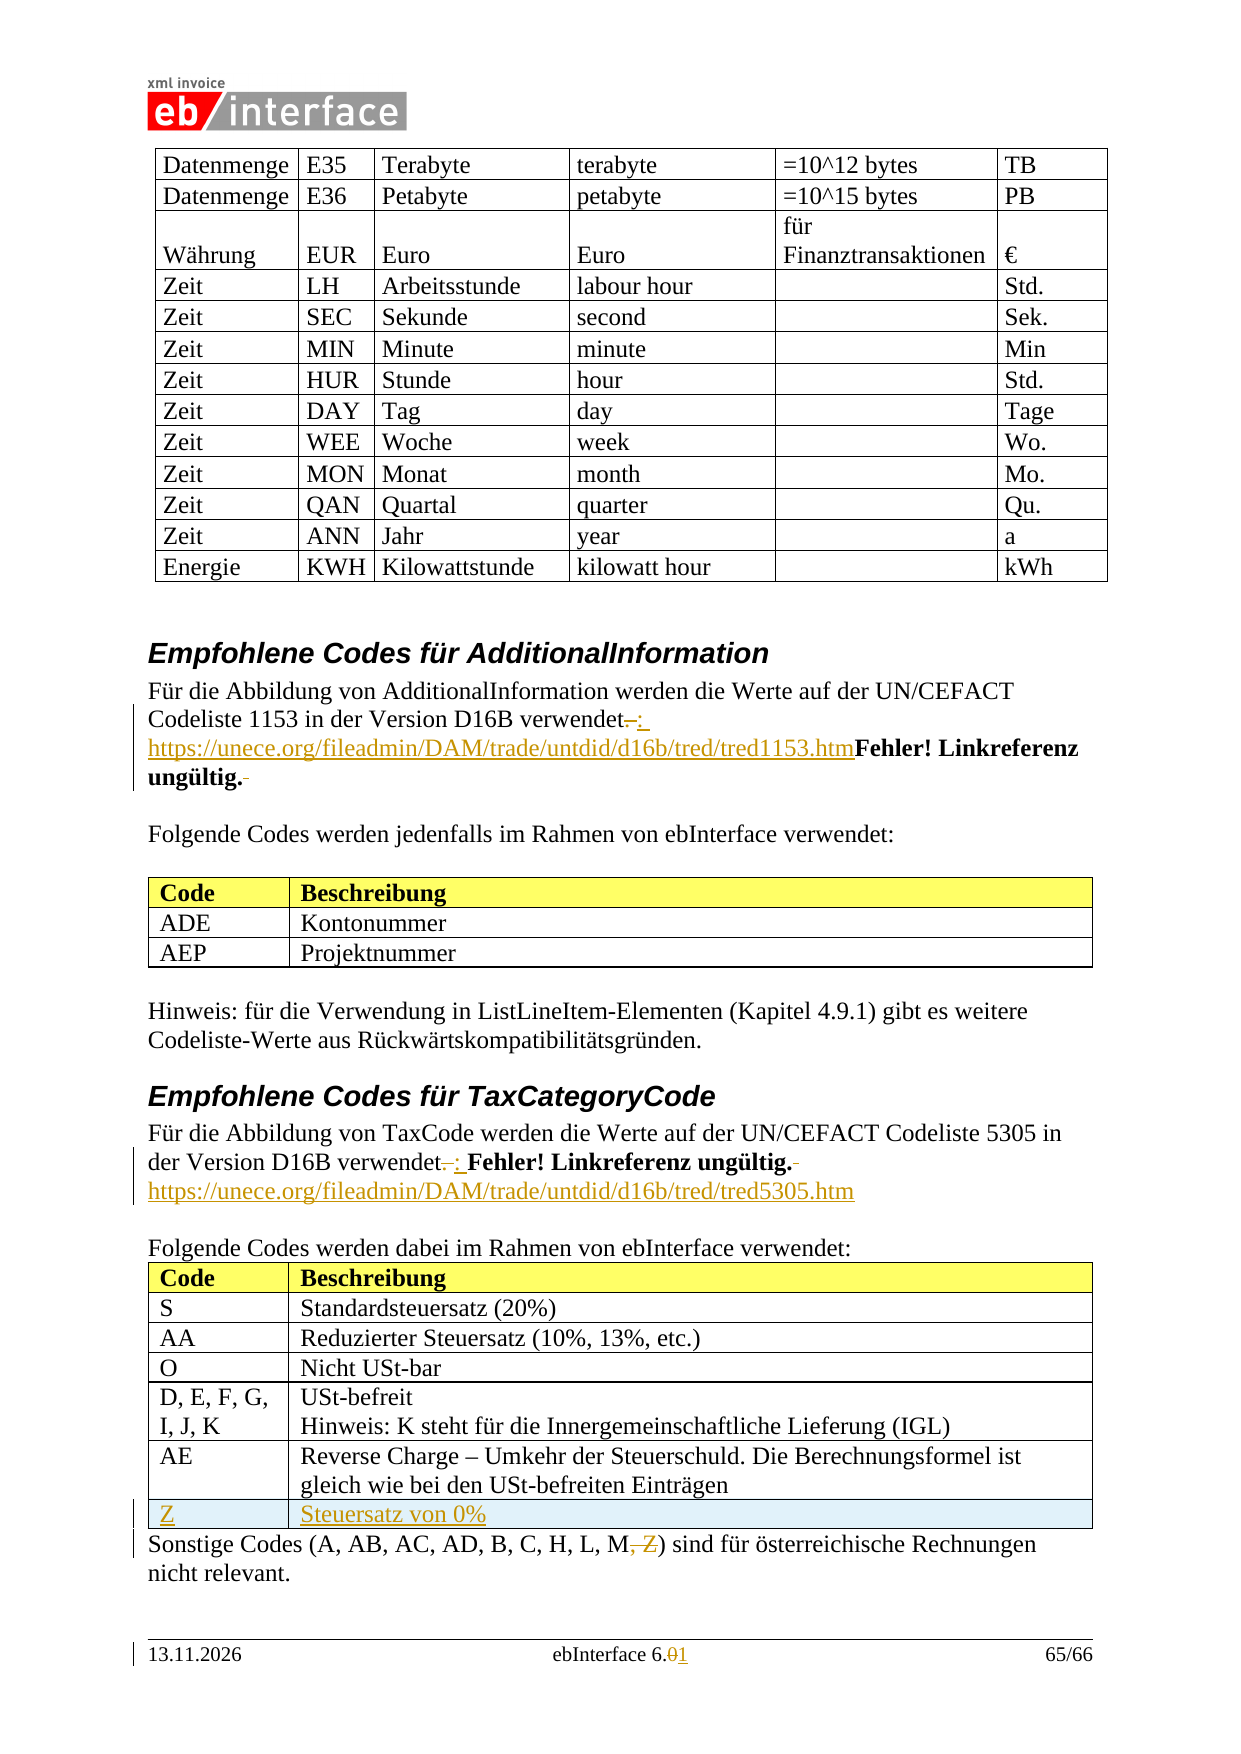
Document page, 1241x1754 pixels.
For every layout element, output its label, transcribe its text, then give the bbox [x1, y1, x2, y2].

text Hinweis: für die Verwendung in ListLineItem-Elementen (Kapitel ) gibt es weitere Codeliste-Werte aus Rückwärtskompatibilitätsgründen. [148, 996, 1093, 1054]
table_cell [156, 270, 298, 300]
text Folgende Codes werden dabei im Rahmen von ebInterface verwendet: [148, 1233, 1093, 1262]
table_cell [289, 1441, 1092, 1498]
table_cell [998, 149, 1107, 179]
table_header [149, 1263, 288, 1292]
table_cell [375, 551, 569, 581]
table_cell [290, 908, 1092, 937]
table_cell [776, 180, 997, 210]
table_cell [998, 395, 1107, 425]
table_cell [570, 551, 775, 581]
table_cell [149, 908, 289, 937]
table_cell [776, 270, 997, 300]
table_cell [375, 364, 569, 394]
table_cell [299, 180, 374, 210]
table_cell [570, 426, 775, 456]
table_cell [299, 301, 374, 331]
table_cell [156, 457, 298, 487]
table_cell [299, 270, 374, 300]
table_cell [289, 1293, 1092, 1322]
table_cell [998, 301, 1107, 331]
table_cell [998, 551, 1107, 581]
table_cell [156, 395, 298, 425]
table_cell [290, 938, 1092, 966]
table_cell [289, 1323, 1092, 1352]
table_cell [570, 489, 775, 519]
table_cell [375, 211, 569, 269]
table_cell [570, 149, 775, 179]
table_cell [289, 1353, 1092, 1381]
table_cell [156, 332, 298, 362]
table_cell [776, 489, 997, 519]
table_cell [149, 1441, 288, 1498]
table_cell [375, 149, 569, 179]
text Folgende Codes werden jedenfalls im Rahmen von ebInterface verwendet: [148, 819, 1093, 848]
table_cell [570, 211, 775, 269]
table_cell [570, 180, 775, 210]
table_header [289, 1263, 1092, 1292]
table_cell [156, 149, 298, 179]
text Für die Abbildung von TaxCode werden die Werte auf der UN/CEFACT Codeliste 5305 in der Version D16B verwendetFehler! Linkreferenz ungültig. [148, 1118, 1093, 1205]
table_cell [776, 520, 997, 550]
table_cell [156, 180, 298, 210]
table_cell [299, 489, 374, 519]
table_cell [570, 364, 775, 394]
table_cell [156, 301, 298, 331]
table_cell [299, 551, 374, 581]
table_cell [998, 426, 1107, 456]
text Sonstige Codes (A, AB, AC, AD, B, C, H, L, M) sind für österreichische Rechnungen nicht relevant. [148, 1529, 1093, 1587]
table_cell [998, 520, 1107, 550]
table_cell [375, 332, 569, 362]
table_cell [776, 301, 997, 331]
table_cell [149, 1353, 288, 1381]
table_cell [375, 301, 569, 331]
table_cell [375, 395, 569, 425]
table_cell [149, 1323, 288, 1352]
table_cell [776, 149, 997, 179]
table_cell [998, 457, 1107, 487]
subtitle Empfohlene Codes für TaxCategoryCode [148, 1079, 1093, 1112]
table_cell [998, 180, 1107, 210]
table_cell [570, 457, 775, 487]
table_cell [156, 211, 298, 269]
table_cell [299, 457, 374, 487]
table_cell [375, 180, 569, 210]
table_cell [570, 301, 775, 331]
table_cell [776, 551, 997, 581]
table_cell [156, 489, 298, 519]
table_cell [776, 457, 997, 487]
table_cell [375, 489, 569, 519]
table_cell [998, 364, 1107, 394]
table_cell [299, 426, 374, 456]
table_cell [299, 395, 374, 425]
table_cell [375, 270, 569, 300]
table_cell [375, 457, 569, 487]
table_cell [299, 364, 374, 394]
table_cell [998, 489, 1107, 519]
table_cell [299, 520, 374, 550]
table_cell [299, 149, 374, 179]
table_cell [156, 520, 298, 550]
subtitle Empfohlene Codes für AdditionalInformation [148, 636, 1093, 669]
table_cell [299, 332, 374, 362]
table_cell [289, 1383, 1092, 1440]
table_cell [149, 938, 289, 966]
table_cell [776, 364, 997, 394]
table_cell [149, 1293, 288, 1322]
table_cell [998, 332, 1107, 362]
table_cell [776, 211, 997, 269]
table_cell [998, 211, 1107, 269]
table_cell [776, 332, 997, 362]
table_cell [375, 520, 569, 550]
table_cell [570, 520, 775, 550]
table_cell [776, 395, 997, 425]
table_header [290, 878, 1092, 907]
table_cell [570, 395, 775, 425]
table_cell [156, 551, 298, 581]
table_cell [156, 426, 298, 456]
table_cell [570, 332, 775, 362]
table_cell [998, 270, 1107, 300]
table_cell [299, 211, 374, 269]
picture [147, 73, 407, 134]
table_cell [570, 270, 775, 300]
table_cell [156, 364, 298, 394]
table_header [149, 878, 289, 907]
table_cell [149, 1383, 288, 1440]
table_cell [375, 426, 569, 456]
text Für die Abbildung von AdditionalInformation werden die Werte auf der UN/CEFACT Codeliste 1153 in der Version D16B verwendetFehler! Linkreferenz ungültig. [148, 676, 1093, 791]
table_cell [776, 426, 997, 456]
